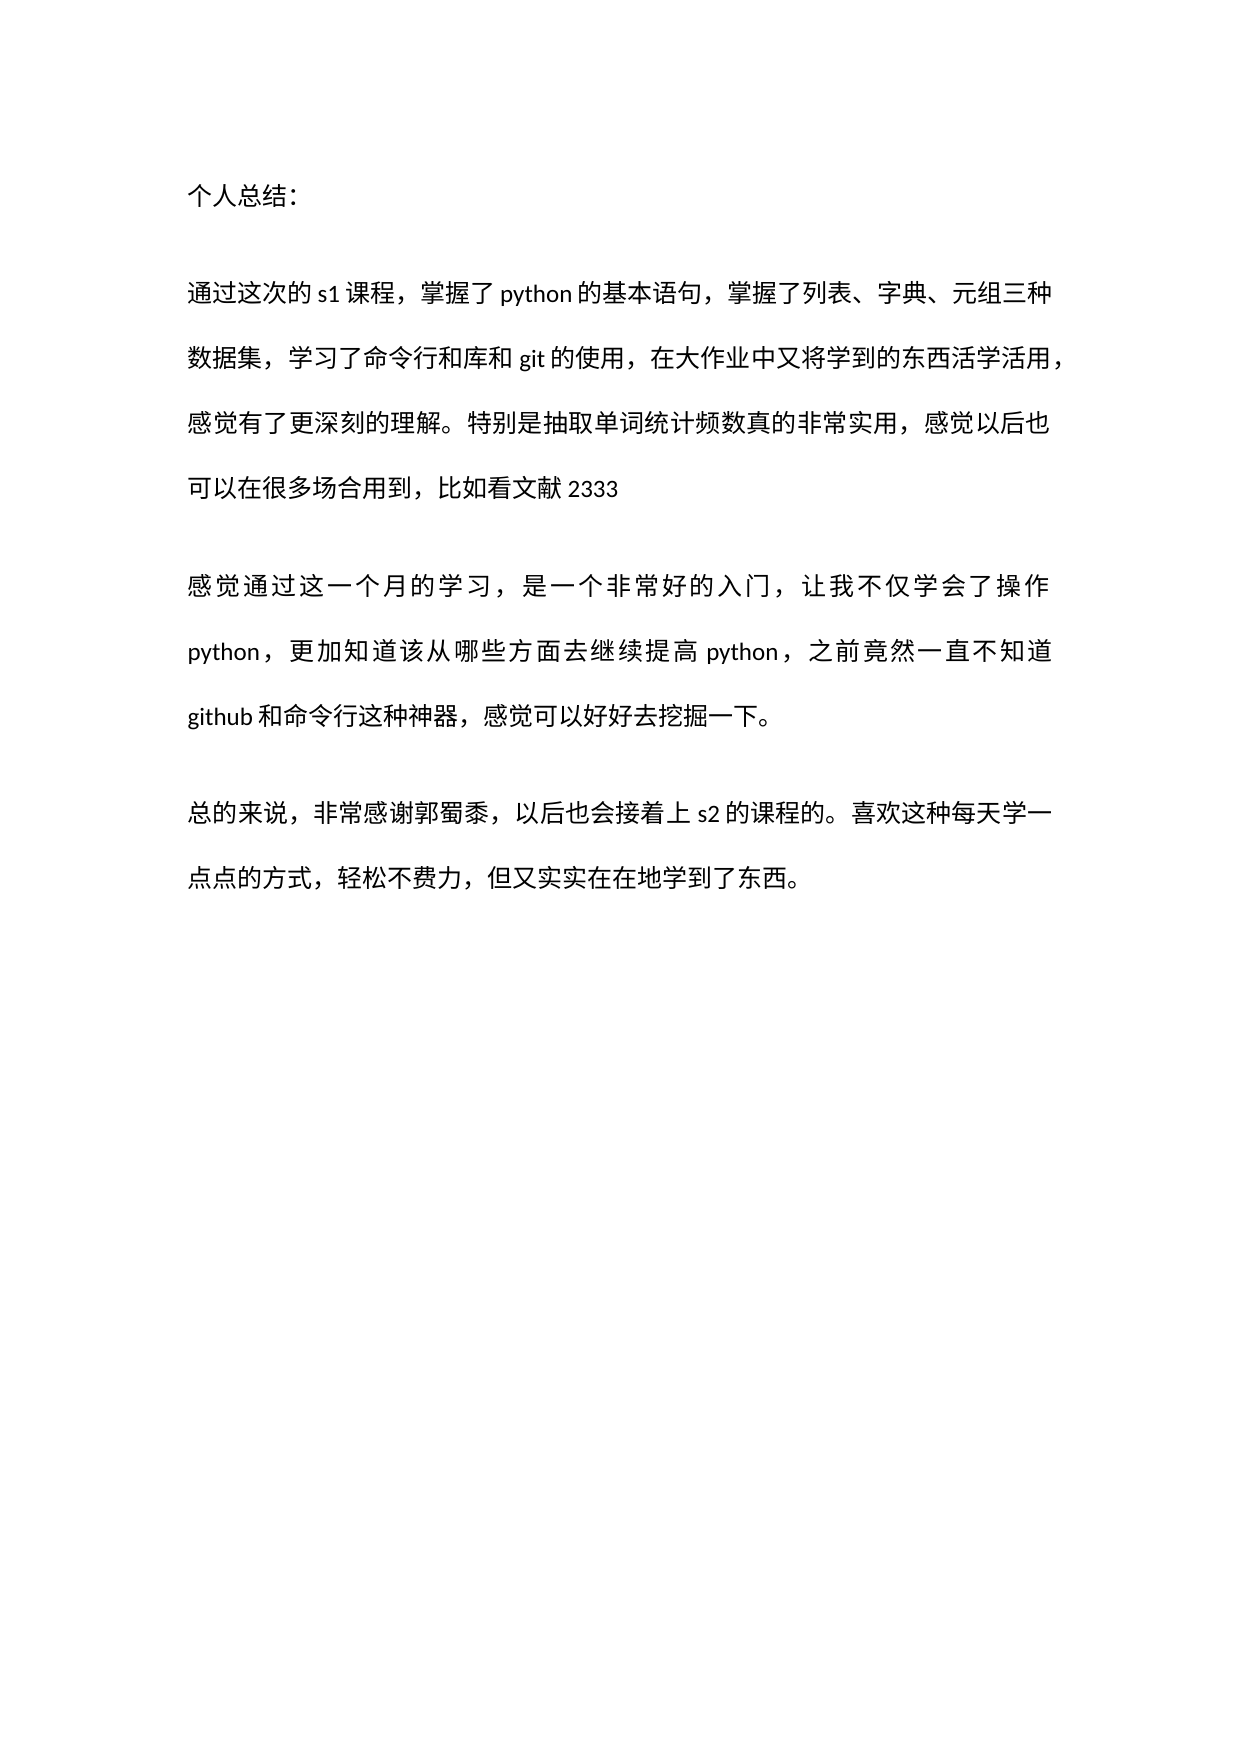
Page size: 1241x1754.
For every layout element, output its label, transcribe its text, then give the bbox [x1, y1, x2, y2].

text 感觉通过这一个月的学习，是一个非常好的入门，让我不仅学会了操作python，更加知道该从哪些方面去继续提高python，之前竟然一直不知道github和命令行这种神器，感觉可以好好去挖掘一下。 [187, 552, 1053, 747]
text 通过这次的s1课程，掌握了python的基本语句，掌握了列表、字典、元组三种数据集，学习了命令行和库和git的使用，在大作业中又将学到的东西活学活用，感觉有了更深刻的理解。特别是抽取单词统计频数真的非常实用，感觉以后也可以在很多场合用到，比如看文献2333 [187, 259, 1053, 519]
text 总的来说，非常感谢郭蜀黍，以后也会接着上s2的课程的。喜欢这种每天学一点点的方式，轻松不费力，但又实实在在地学到了东西。 [187, 779, 1053, 909]
text 个人总结： [187, 162, 1053, 227]
